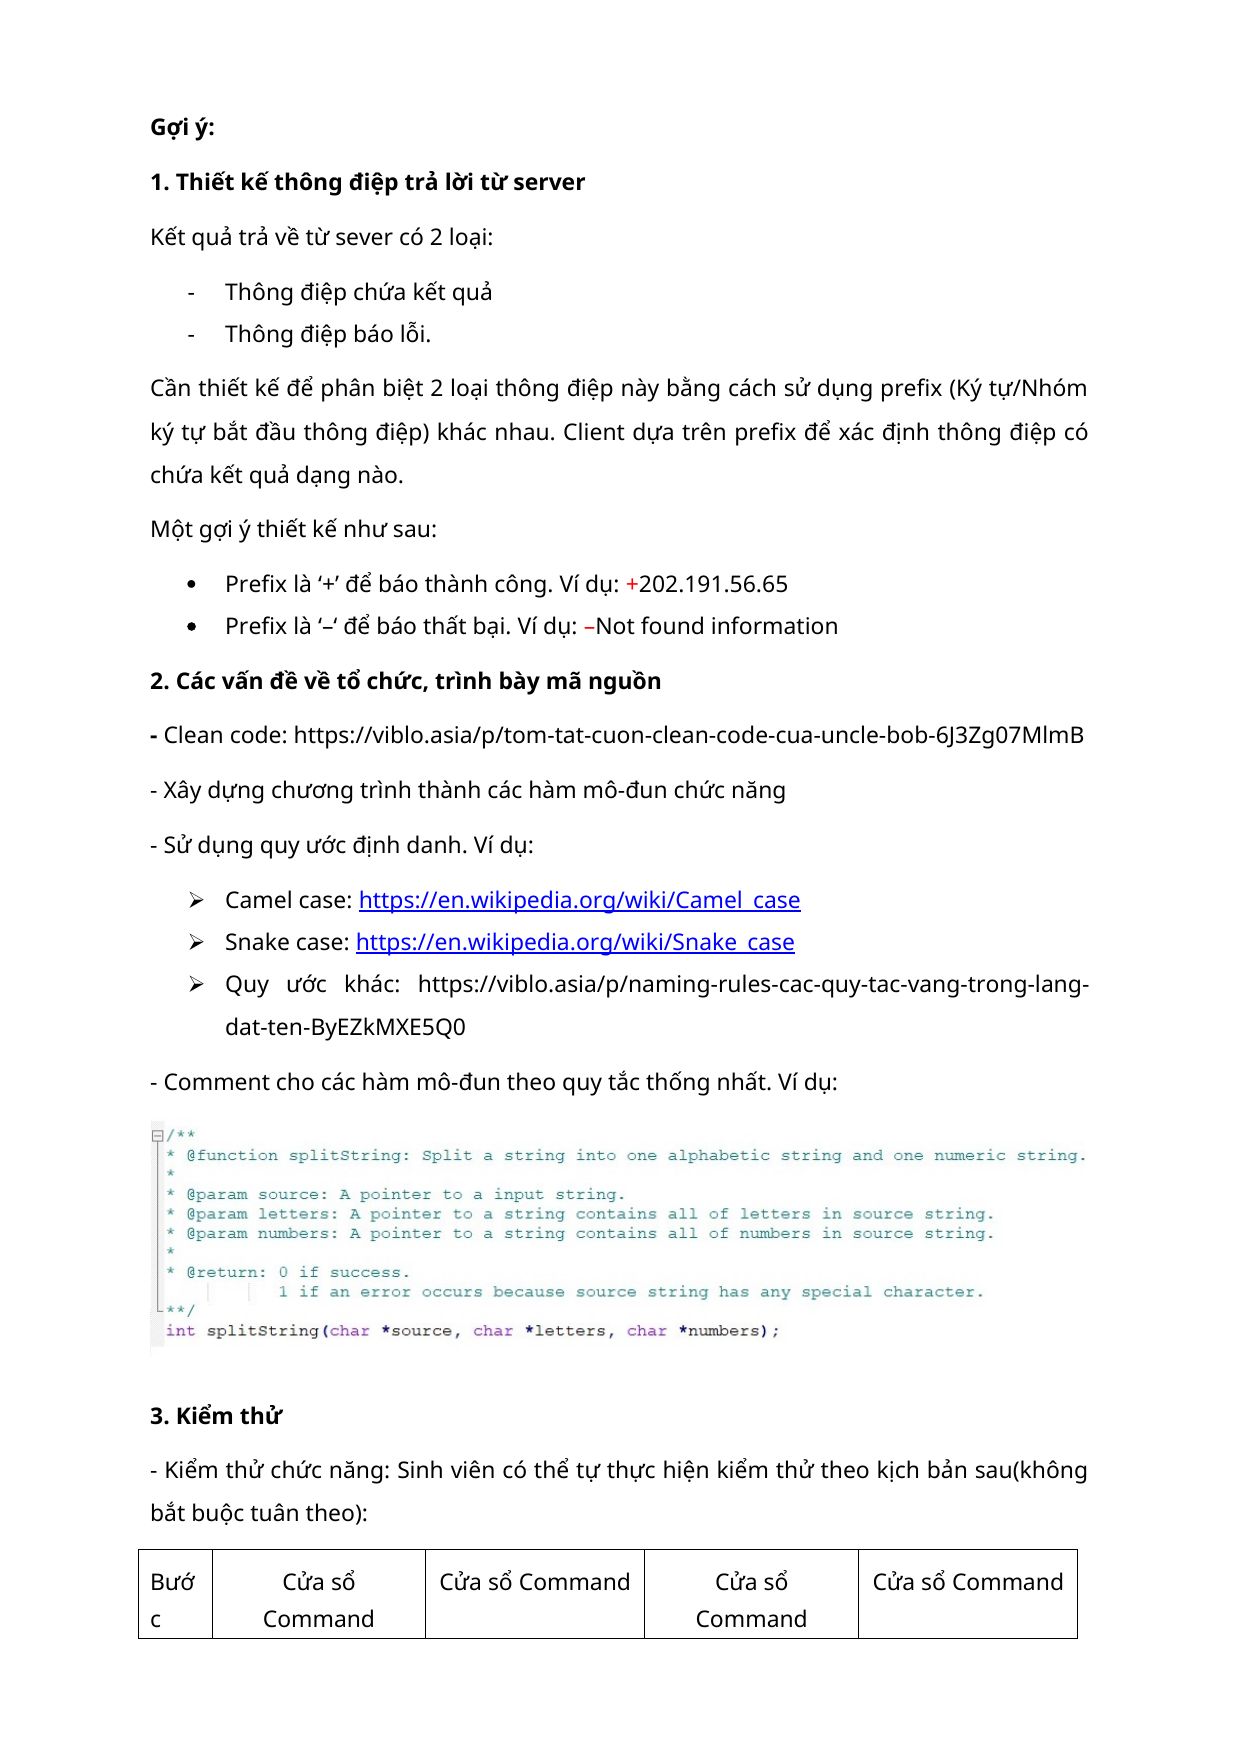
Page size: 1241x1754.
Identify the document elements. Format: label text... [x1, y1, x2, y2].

text - Sử dụng quy ước định danh. Ví dụ: [150, 826, 1090, 863]
text - Comment cho các hàm mô-đun theo quy tắc thống nhất. Ví dụ: [150, 1063, 1090, 1100]
list Quy ước khác: https://viblo.asia/p/naming-rules-cac-quy-tac-vang-trong-lang-dat-ten-ByEZkMXE5Q0 [187, 965, 1090, 1045]
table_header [645, 1550, 858, 1637]
list Prefix là ‘–‘ để báo thất bại. Ví dụ: –Not found information [187, 607, 1090, 644]
text - Xây dựng chương trình thành các hàm mô-đun chức năng [150, 771, 1090, 808]
text 3. Kiểm thử [150, 1396, 1090, 1434]
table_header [426, 1550, 644, 1637]
text 1. Thiết kế thông điệp trả lời từ server [150, 163, 1090, 200]
text Kết quả trả về từ sever có 2 loại: [150, 218, 1090, 255]
text Cần thiết kế để phân biệt 2 loại thông điệp này bằng cách sử dụng prefix (Ký tự/Nhóm ký tự bắt đầu thông điệp) khác nhau. Client dựa trên prefix để xác định thông điệp có chứa kết quả dạng nào. [150, 369, 1090, 493]
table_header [859, 1550, 1077, 1637]
list Thông điệp báo lỗi. [187, 314, 1090, 352]
text Một gợi ý thiết kế như sau: [150, 510, 1090, 548]
list Prefix là ‘+’ để báo thành công. Ví dụ: +202.191.56.65 [187, 565, 1090, 602]
text - Kiểm thử chức năng: Sinh viên có thể tự thực hiện kiểm thử theo kịch bản sau(không bắt buộc tuân theo): [150, 1451, 1090, 1532]
text Gợi ý: [150, 108, 1090, 146]
text 2. Các vấn đề về tổ chức, trình bày mã nguồn [150, 662, 1090, 699]
text - Clean code: https://viblo.asia/p/tom-tat-cuon-clean-code-cua-uncle-bob-6J3Zg07MlmB [150, 716, 1090, 754]
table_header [213, 1550, 425, 1637]
list Snake case: https://en.wikipedia.org/wiki/Snake_case [187, 923, 1090, 960]
list Camel case: https://en.wikipedia.org/wiki/Camel_case [187, 880, 1090, 918]
picture [150, 1117, 1091, 1357]
table_header Bước [139, 1550, 212, 1637]
list Thông điệp chứa kết quả [187, 272, 1090, 310]
